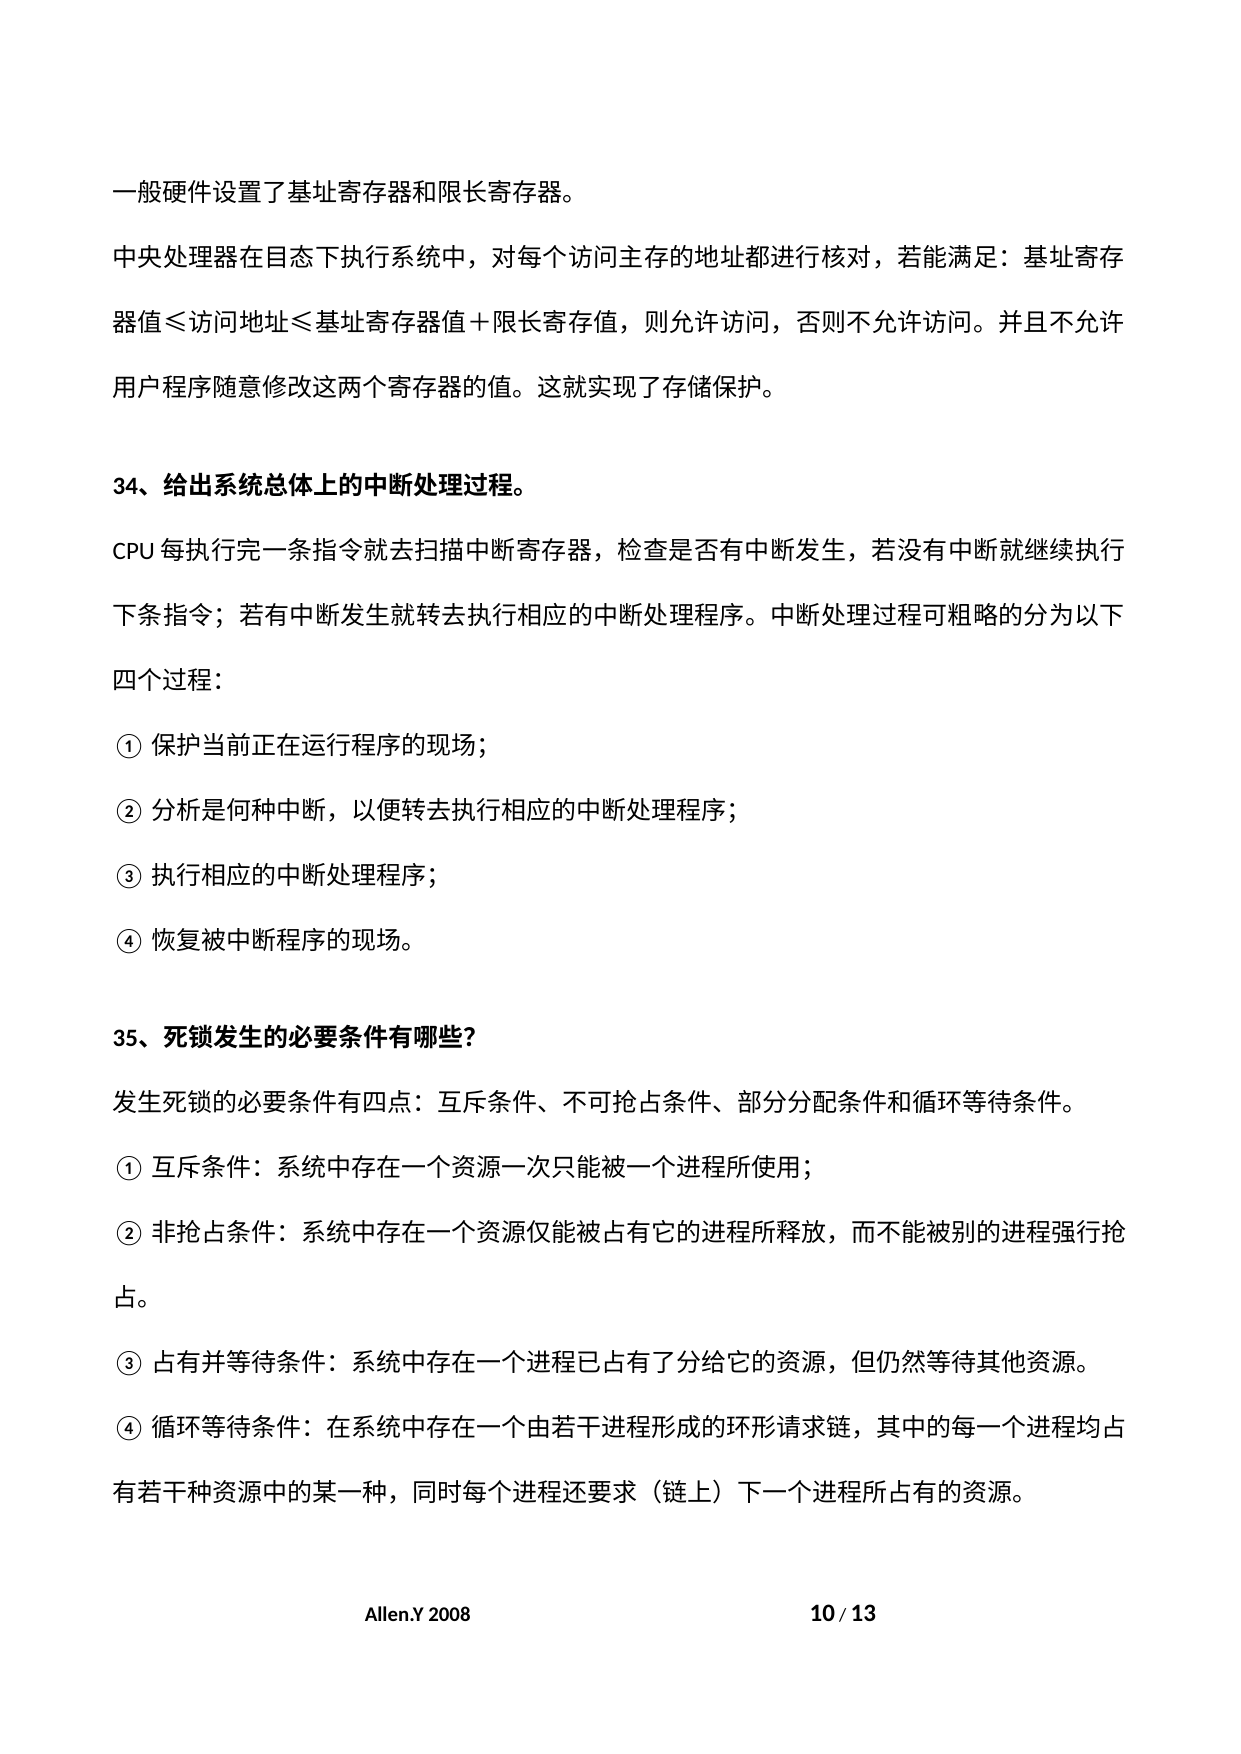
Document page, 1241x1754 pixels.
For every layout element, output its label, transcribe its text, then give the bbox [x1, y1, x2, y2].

text 发生死锁的必要条件有四点：互斥条件、不可抢占条件、部分分配条件和循环等待条件。 [112, 1068, 1128, 1133]
text ① 保护当前正在运行程序的现场； [112, 711, 1128, 776]
text CPU每执行完一条指令就去扫描中断寄存器，检查是否有中断发生，若没有中断就继续执行下条指令；若有中断发生就转去执行相应的中断处理程序。中断处理过程可粗略的分为以下四个过程： [112, 516, 1128, 711]
text 35、死锁发生的必要条件有哪些？ [112, 1003, 1128, 1068]
text ② 非抢占条件：系统中存在一个资源仅能被占有它的进程所释放，而不能被别的进程强行抢占。 [112, 1198, 1128, 1328]
text ② 分析是何种中断，以便转去执行相应的中断处理程序； [112, 776, 1128, 841]
text ① 互斥条件：系统中存在一个资源一次只能被一个进程所使用； [112, 1133, 1128, 1198]
text 中央处理器在目态下执行系统中，对每个访问主存的地址都进行核对，若能满足：基址寄存器值≤访问地址≤基址寄存器值＋限长寄存值，则允许访问，否则不允许访问。并且不允许用户程序随意修改这两个寄存器的值。这就实现了存储保护。 [112, 223, 1128, 418]
text ④ 循环等待条件：在系统中存在一个由若干进程形成的环形请求链，其中的每一个进程均占有若干种资源中的某一种，同时每个进程还要求（链上）下一个进程所占有的资源。 [112, 1393, 1128, 1523]
text 34、给出系统总体上的中断处理过程。 [112, 451, 1128, 516]
text ③ 占有并等待条件：系统中存在一个进程已占有了分给它的资源，但仍然等待其他资源。 [112, 1328, 1128, 1393]
text 一般硬件设置了基址寄存器和限长寄存器。 [112, 158, 1128, 223]
text ③ 执行相应的中断处理程序； [112, 841, 1128, 906]
text ④ 恢复被中断程序的现场。 [112, 906, 1128, 971]
